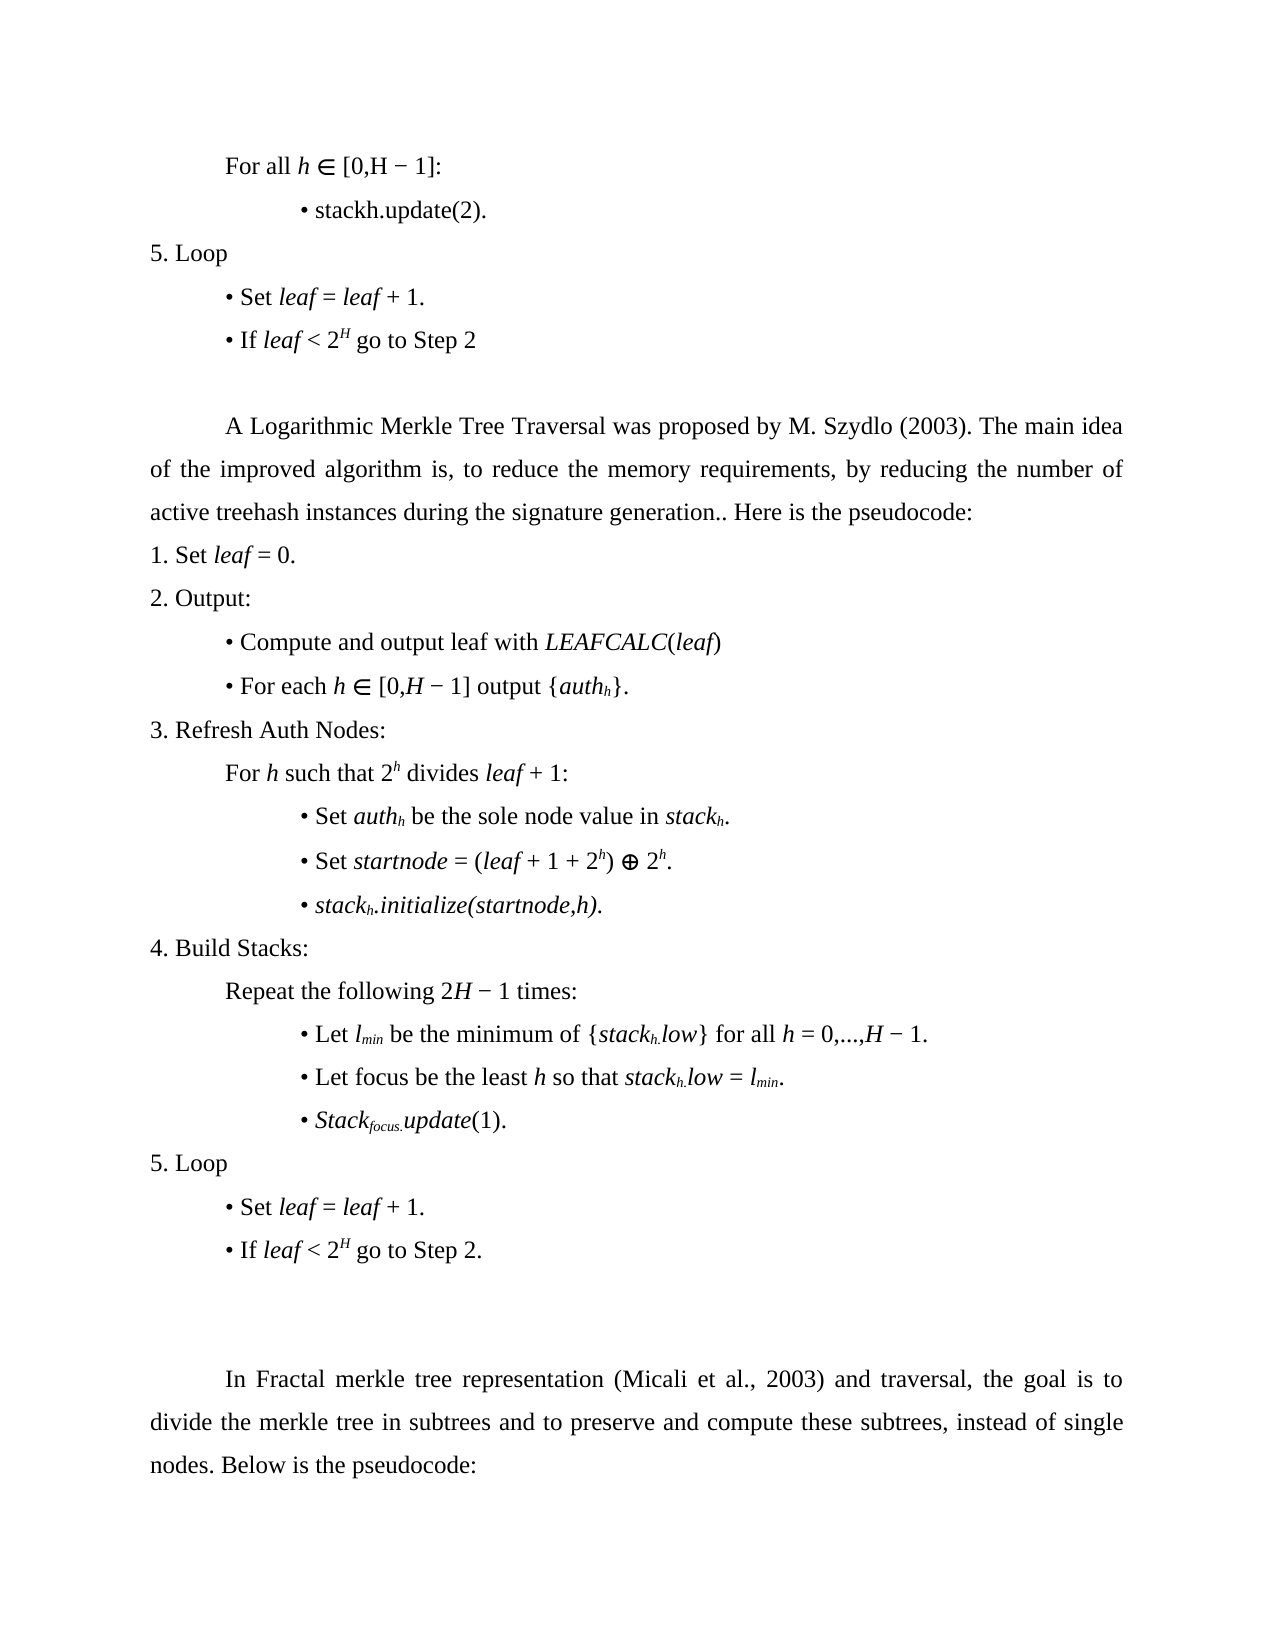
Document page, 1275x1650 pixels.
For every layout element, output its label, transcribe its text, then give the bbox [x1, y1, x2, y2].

text Repeat the following 2H − 1 times: [225, 976, 1125, 1005]
text • Let lmin be the minimum of {stackh.low} for all h = 0,...,H − 1. [300, 1019, 1125, 1048]
text 1. Set leaf = 0. [150, 540, 1125, 569]
text • For each h ∈ [0,H − 1] output {authh}. [225, 670, 1125, 700]
text For h such that 2h divides leaf + 1: [225, 758, 1125, 787]
text 5. Loop [150, 238, 1125, 267]
text • Set leaf = leaf + 1. [225, 282, 1125, 310]
text • If leaf < 2H go to Step 2 [225, 325, 1125, 353]
text • Set leaf = leaf + 1. [225, 1192, 1125, 1220]
text • Let focus be the least h so that stackh.low = lmin. [300, 1062, 1125, 1091]
text A Logarithmic Merkle Tree Traversal was proposed by M. Szydlo (2003). The main idea of the improved algorithm is, to reduce the memory requirements, by reducing the number of active treehash instances during the signature generation.. Here is the pseudocode: [150, 411, 1125, 526]
text 4. Build Stacks: [150, 933, 1125, 962]
text • Stackfocus.update(1). [300, 1105, 1125, 1134]
text For all h ∈ [0,H − 1]: [150, 150, 1125, 180]
text In Fractal merkle tree representation (Micali et al., 2003) and traversal, the goal is to divide the merkle tree in subtrees and to preserve and compute these subtrees, instead of single nodes. Below is the pseudocode: [150, 1364, 1125, 1479]
text • If leaf < 2H go to Step 2. [225, 1235, 1125, 1263]
text • stackh.initialize(startnode,h). [300, 890, 1125, 918]
text 2. Output: [150, 583, 1125, 612]
text 3. Refresh Auth Nodes: [150, 715, 1125, 744]
text • Compute and output leaf with LEAFCALC(leaf) [225, 627, 1125, 655]
text • stackh.update(2). [225, 195, 1125, 224]
text • Set startnode = (leaf + 1 + 2h) ⊕ 2h. [300, 844, 1125, 874]
text • Set authh be the sole node value in stackh. [300, 801, 1125, 830]
text 5. Loop [150, 1148, 1125, 1177]
